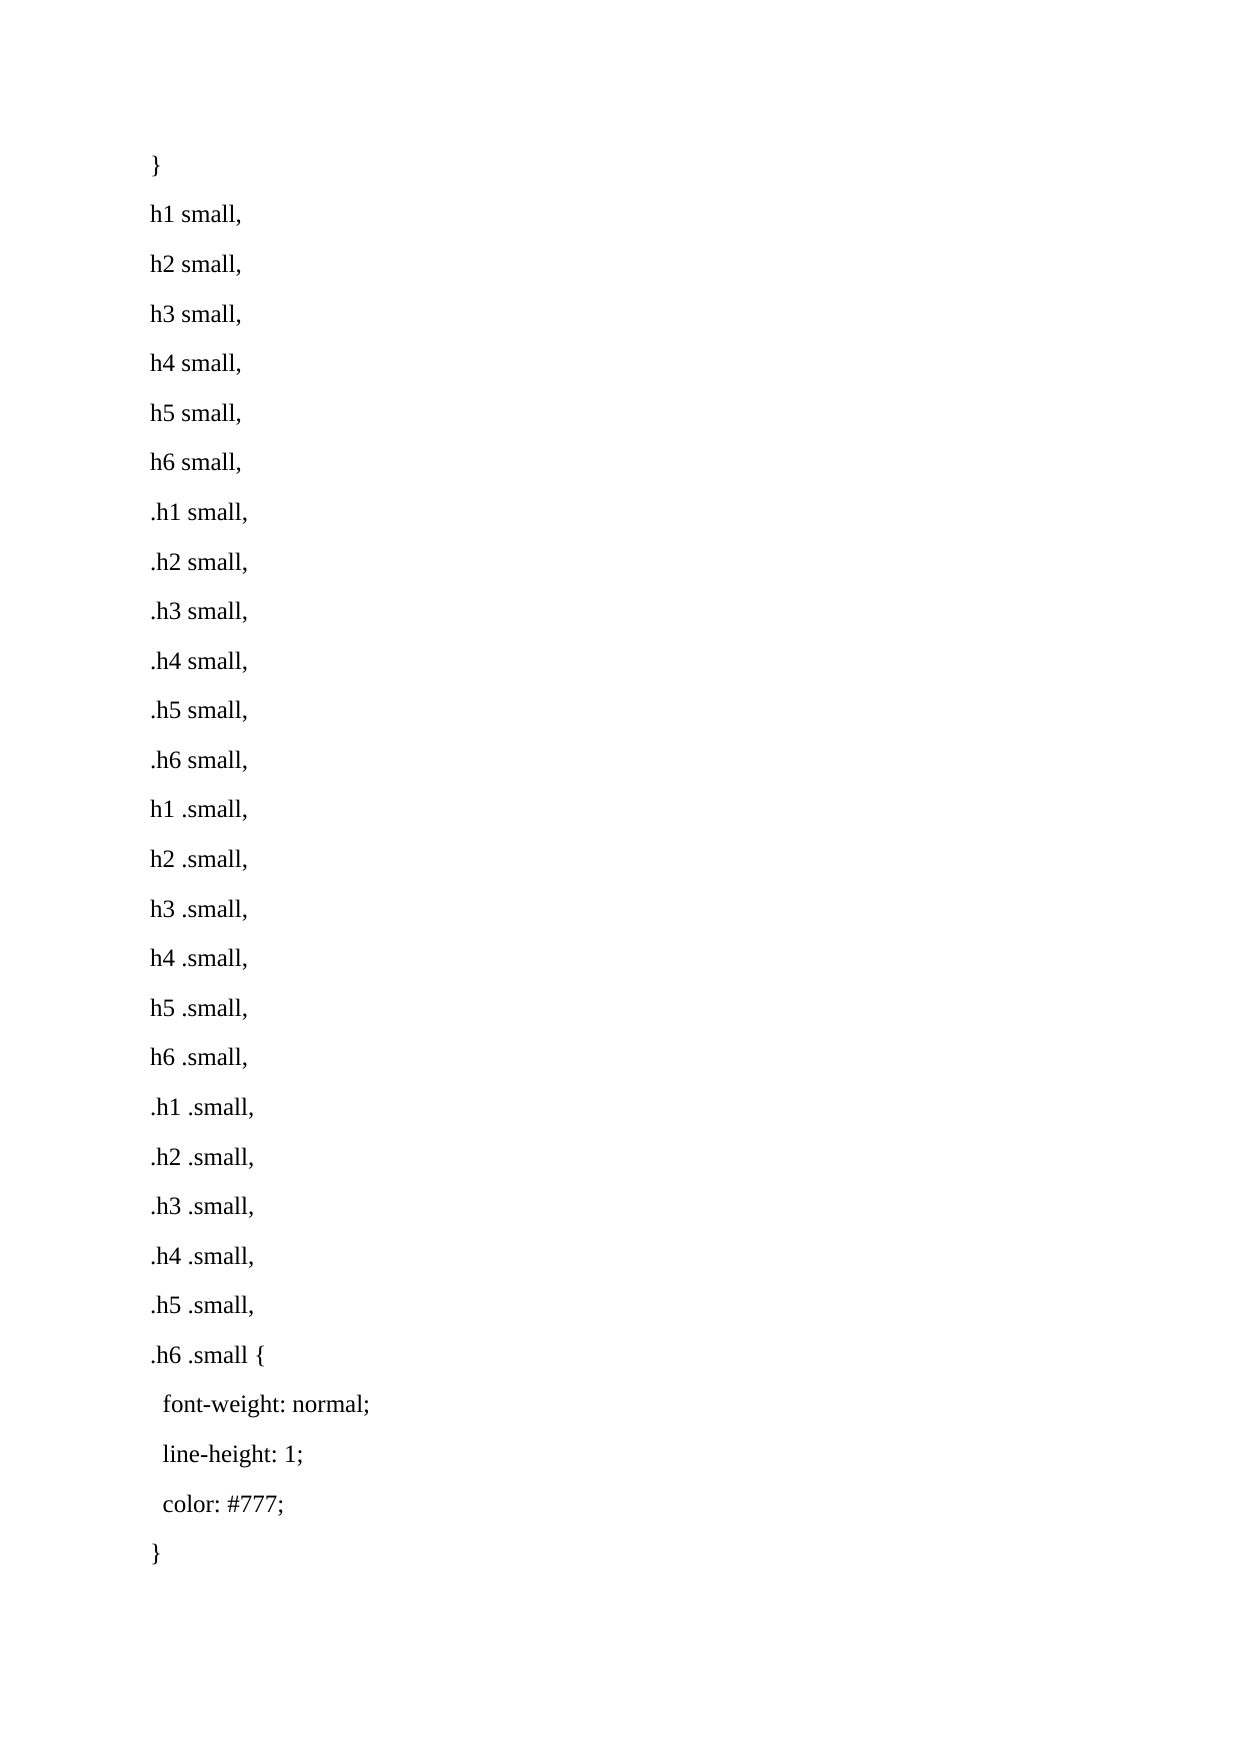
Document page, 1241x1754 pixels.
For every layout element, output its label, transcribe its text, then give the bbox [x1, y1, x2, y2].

text .h6 .small { [150, 1340, 1090, 1369]
text h2 small, [150, 249, 1090, 278]
text h1 small, [150, 199, 1090, 228]
text h5 small, [150, 398, 1090, 427]
text line-height: 1; [150, 1439, 1090, 1468]
text .h1 small, [150, 497, 1090, 526]
text .h5 .small, [150, 1290, 1090, 1319]
text color: #777; [150, 1489, 1090, 1517]
text h1 .small, [150, 794, 1090, 823]
text } [150, 1538, 1090, 1567]
text .h6 small, [150, 745, 1090, 774]
text .h4 small, [150, 646, 1090, 674]
text h6 .small, [150, 1042, 1090, 1071]
text .h5 small, [150, 695, 1090, 724]
text .h2 small, [150, 547, 1090, 575]
text .h3 small, [150, 596, 1090, 625]
text h3 .small, [150, 894, 1090, 922]
text h2 .small, [150, 844, 1090, 873]
text .h4 .small, [150, 1241, 1090, 1269]
text .h2 .small, [150, 1142, 1090, 1170]
text h4 .small, [150, 943, 1090, 972]
text h6 small, [150, 447, 1090, 476]
text .h1 .small, [150, 1092, 1090, 1121]
text h4 small, [150, 348, 1090, 377]
text h3 small, [150, 299, 1090, 327]
text font-weight: normal; [150, 1389, 1090, 1418]
text h5 .small, [150, 993, 1090, 1022]
text } [150, 150, 1090, 179]
text .h3 .small, [150, 1191, 1090, 1220]
